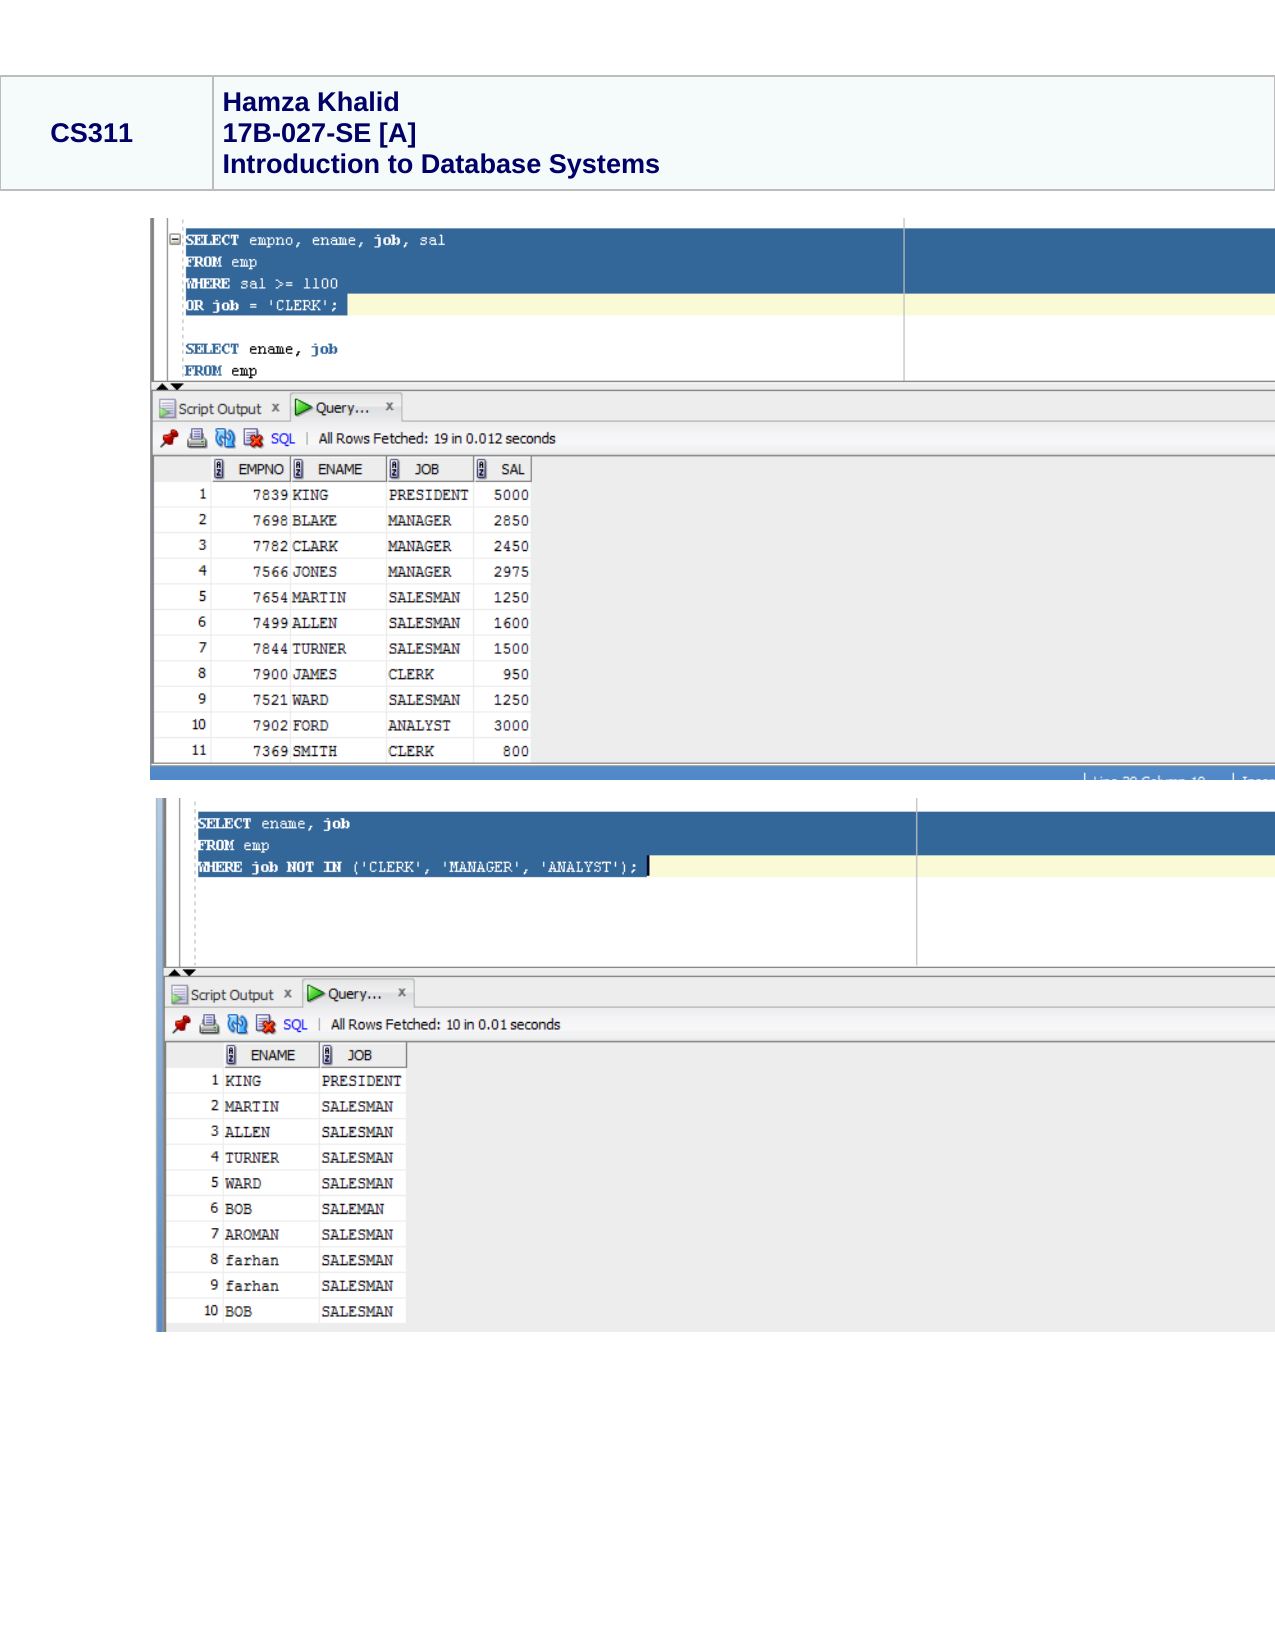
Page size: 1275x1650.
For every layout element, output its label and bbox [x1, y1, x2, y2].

picture [150, 798, 1275, 1332]
picture [150, 218, 1275, 780]
